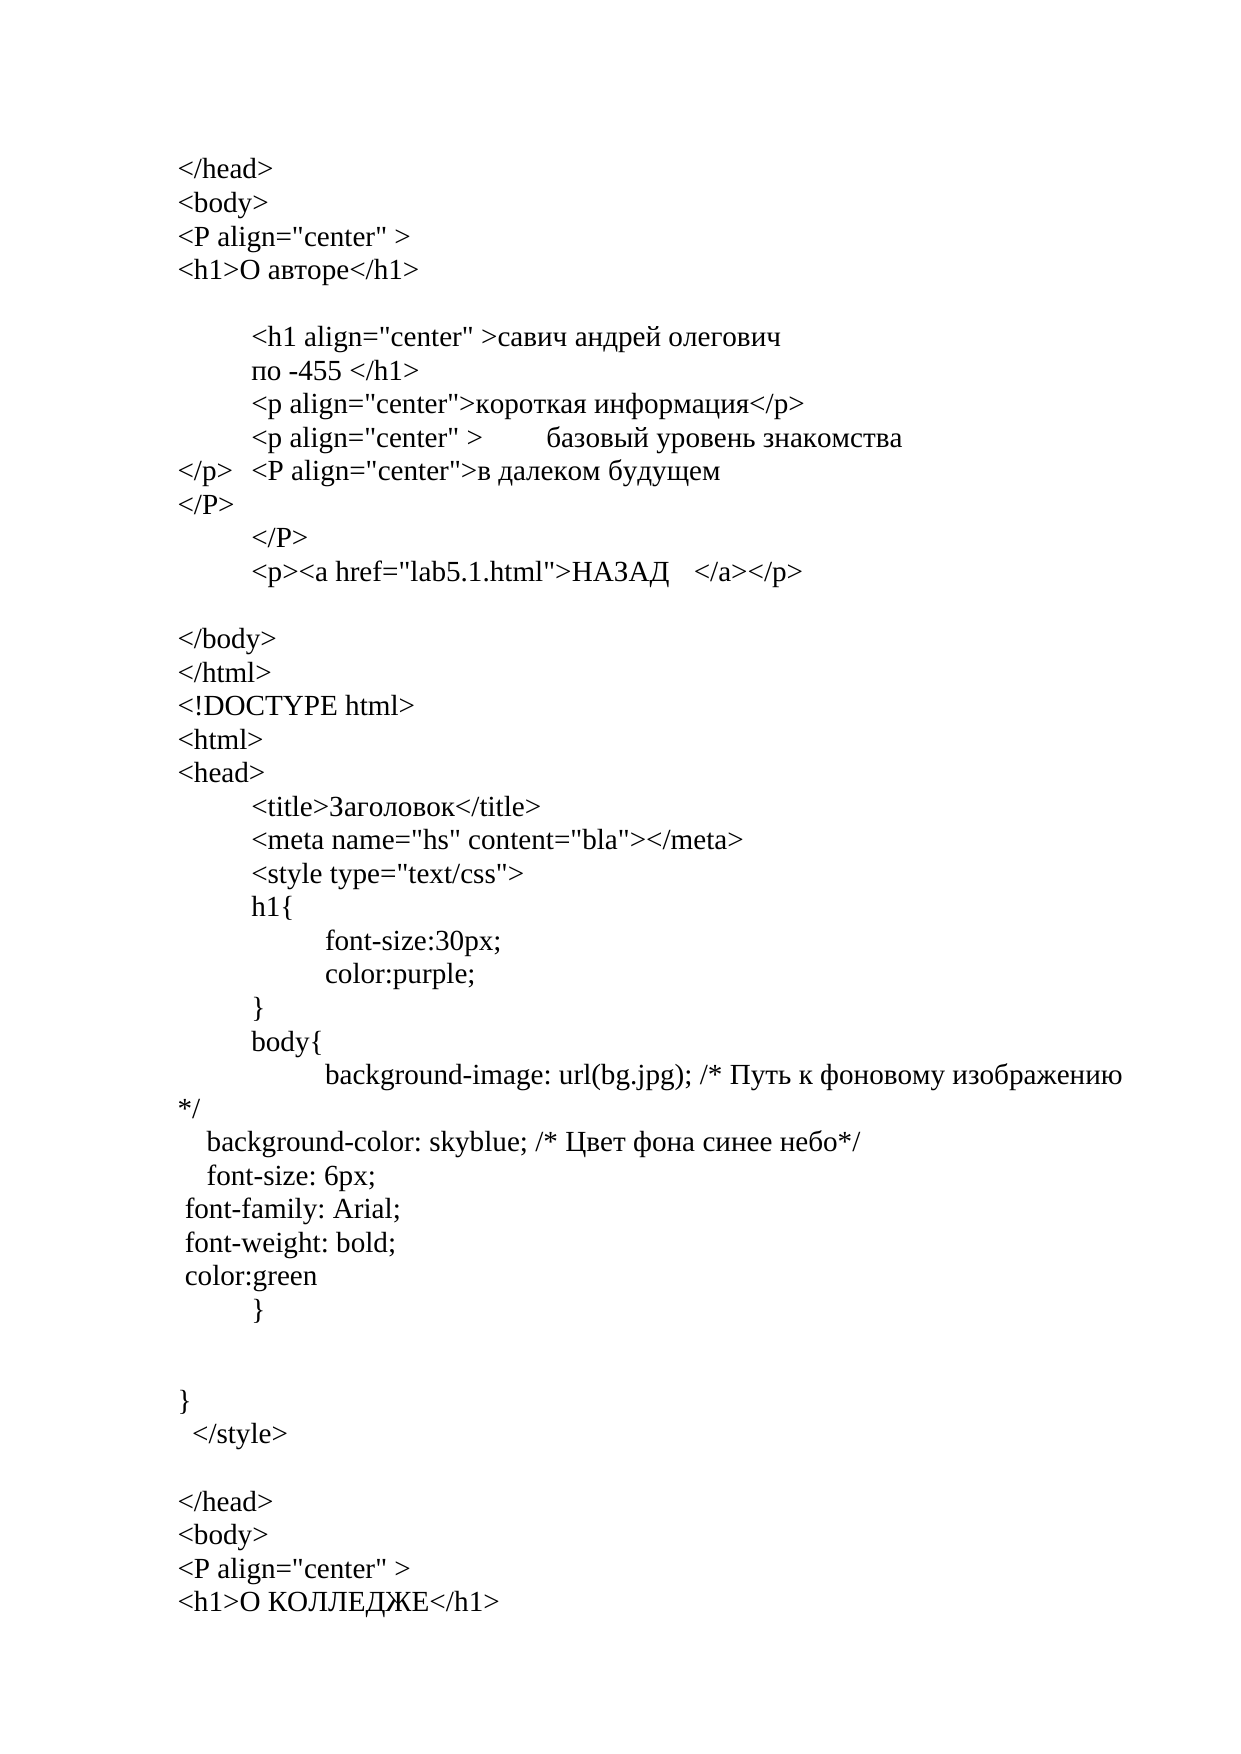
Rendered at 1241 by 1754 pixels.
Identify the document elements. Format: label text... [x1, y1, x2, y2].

text <p><a href="lab5.1.html">НАЗАД </a></p> [177, 554, 1152, 588]
text </p> <P align="center">в далеком будущем [177, 453, 1152, 487]
text background-image: url(bg.jpg); /* Путь к фоновому изображению */ [177, 1057, 1152, 1124]
text <style type="text/css"> [177, 856, 1152, 889]
text </head> [177, 1484, 1152, 1517]
text <title>Заголовок</title> [177, 789, 1152, 822]
text body{ [177, 1024, 1152, 1057]
text font-size:30px; [177, 923, 1152, 957]
text font-family: Arial; [177, 1191, 1152, 1225]
text <P align="center" > [177, 219, 1152, 252]
text <body> [177, 1517, 1152, 1551]
text color:green [177, 1258, 1152, 1292]
text font-weight: bold; [177, 1225, 1152, 1258]
text <meta name="hs" content="bla"></meta> [177, 822, 1152, 856]
text </body> [177, 621, 1152, 655]
text <h1 align="center" >савич андрей олегович [177, 319, 1152, 353]
text </P> [177, 521, 1152, 554]
text <h1>О КОЛЛЕДЖЕ</h1> [177, 1584, 1152, 1618]
text </P> [177, 487, 1152, 521]
text } [177, 990, 1152, 1024]
text </html> [177, 655, 1152, 688]
text <head> [177, 755, 1152, 789]
text <p align="center">короткая информация</p> [177, 386, 1152, 420]
text } [177, 1292, 1152, 1326]
text </head> [177, 152, 1152, 185]
text <html> [177, 722, 1152, 755]
text <!DOCTYPE html> [177, 688, 1152, 722]
text font-size: 6px; [177, 1158, 1152, 1191]
text <P align="center" > [177, 1551, 1152, 1584]
text </style> [177, 1417, 1152, 1450]
text } [177, 1383, 1152, 1417]
text color:purple; [177, 957, 1152, 990]
text h1{ [177, 889, 1152, 923]
text <h1>О авторе</h1> [177, 252, 1152, 286]
text по -455 </h1> [177, 353, 1152, 386]
text <p align="center" > базовый уровень знакомства [177, 420, 1152, 453]
text <body> [177, 185, 1152, 219]
text background-color: skyblue; /* Цвет фона синее небо*/ [177, 1124, 1152, 1158]
